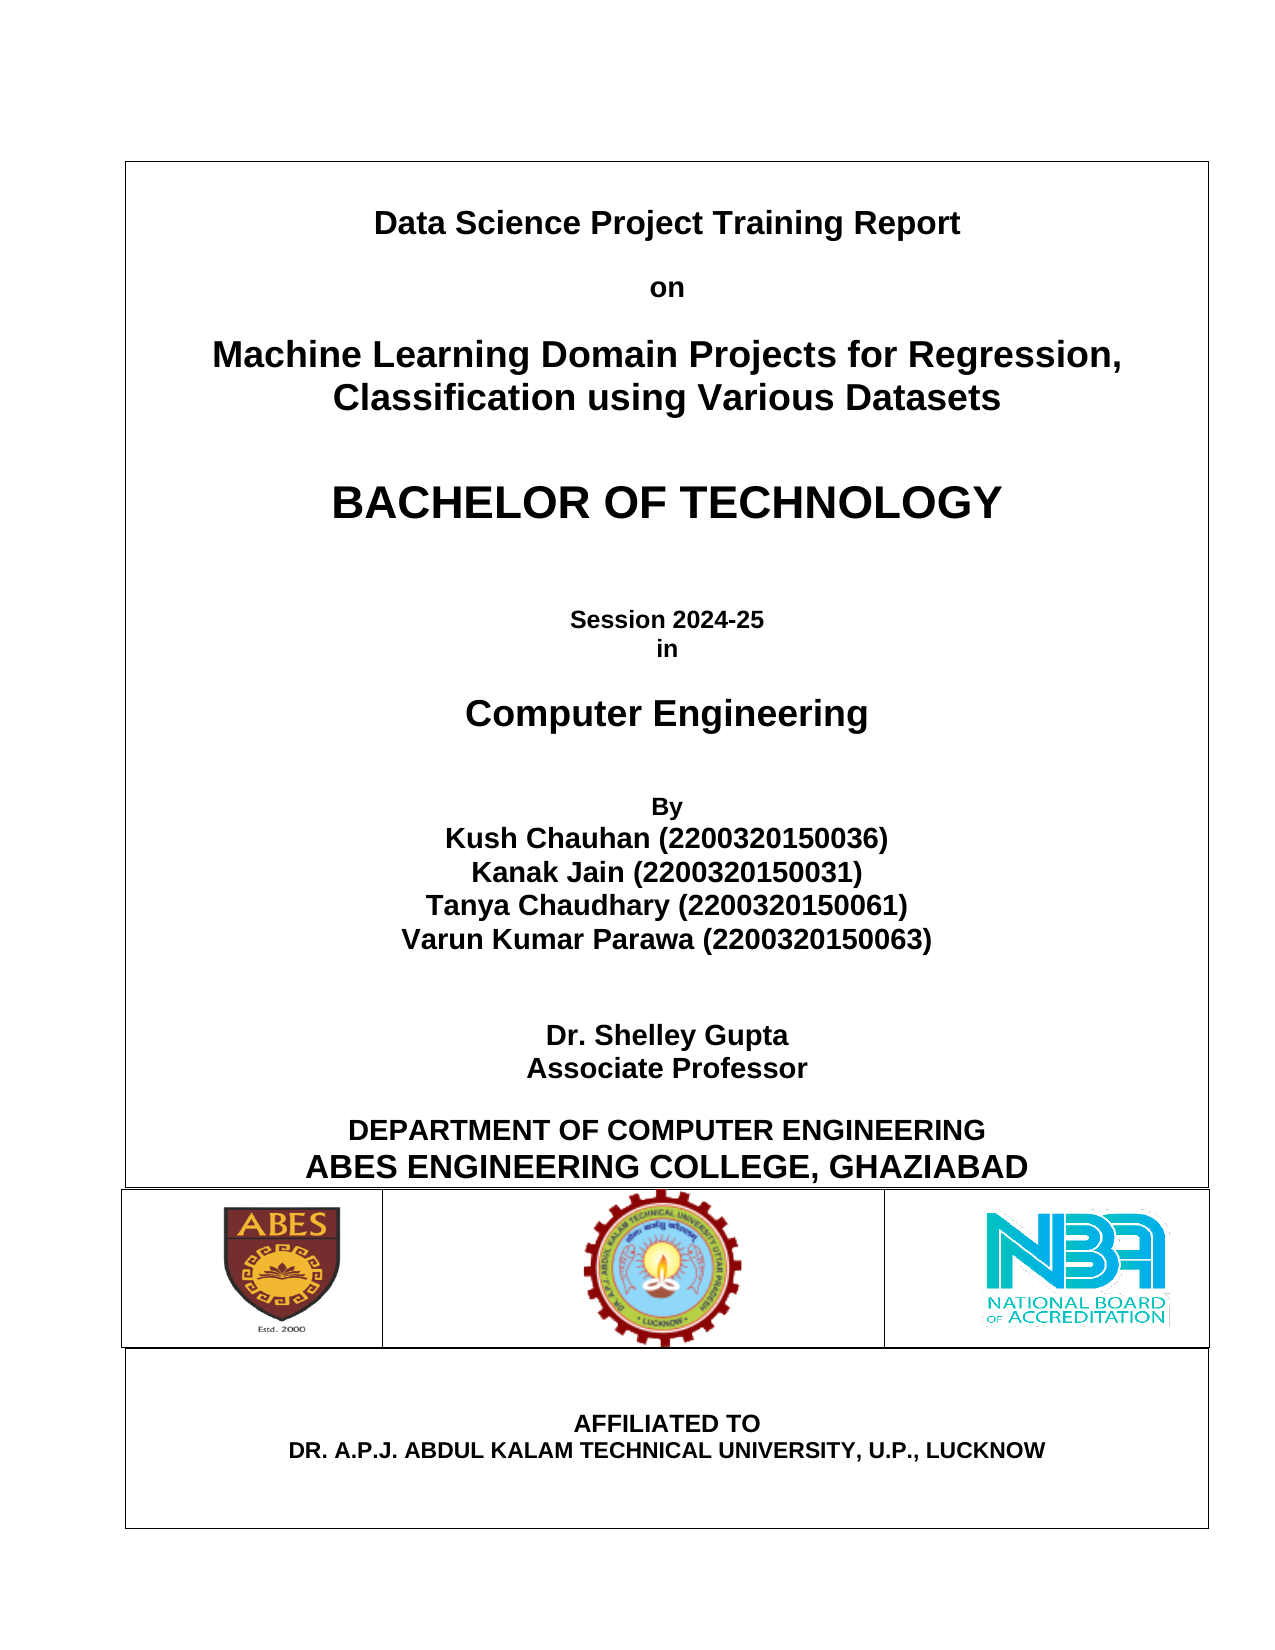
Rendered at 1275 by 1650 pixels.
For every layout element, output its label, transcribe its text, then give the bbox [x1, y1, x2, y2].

text DR. A.P.J. ABDUL KALAM TECHNICAL UNIVERSITY, U.P., LUCKNOW [126, 1434, 1208, 1528]
text Kush Chauhan (2200320150036) [126, 818, 1208, 851]
text Tanya Chaudhary (2200320150061) [126, 885, 1208, 918]
subtitle ABES ENGINEERING COLLEGE, GHAZIABAD [126, 1144, 1208, 1187]
text By [126, 789, 1208, 818]
text Varun Kumar Parawa (2200320150063) [126, 918, 1208, 955]
subtitle Dr. Shelley Gupta [126, 1014, 1208, 1048]
text Kanak Jain (2200320150031) [126, 851, 1208, 885]
table_header [885, 1190, 1209, 1347]
text on [126, 267, 1208, 303]
text in [126, 631, 1208, 663]
picture [222, 1205, 341, 1332]
subtitle Computer Engineering [126, 688, 1208, 735]
table_header [122, 1190, 382, 1347]
text AFFILIATED TO [126, 1406, 1208, 1434]
table_header [383, 1190, 583, 1347]
picture [583, 1189, 742, 1347]
picture [978, 1203, 1174, 1333]
subtitle Machine Learning Domain Projects for Regression, Classification using Various Datasets [126, 329, 1208, 418]
subtitle Data Science Project Training Report [126, 200, 1208, 241]
text DEPARTMENT OF COMPUTER ENGINEERING [126, 1110, 1208, 1144]
text Session 2024-25 [126, 602, 1208, 631]
subtitle BACHELOR OF TECHNOLOGY [126, 473, 1208, 529]
subtitle Associate Professor [126, 1048, 1208, 1084]
table_header [742, 1190, 884, 1347]
